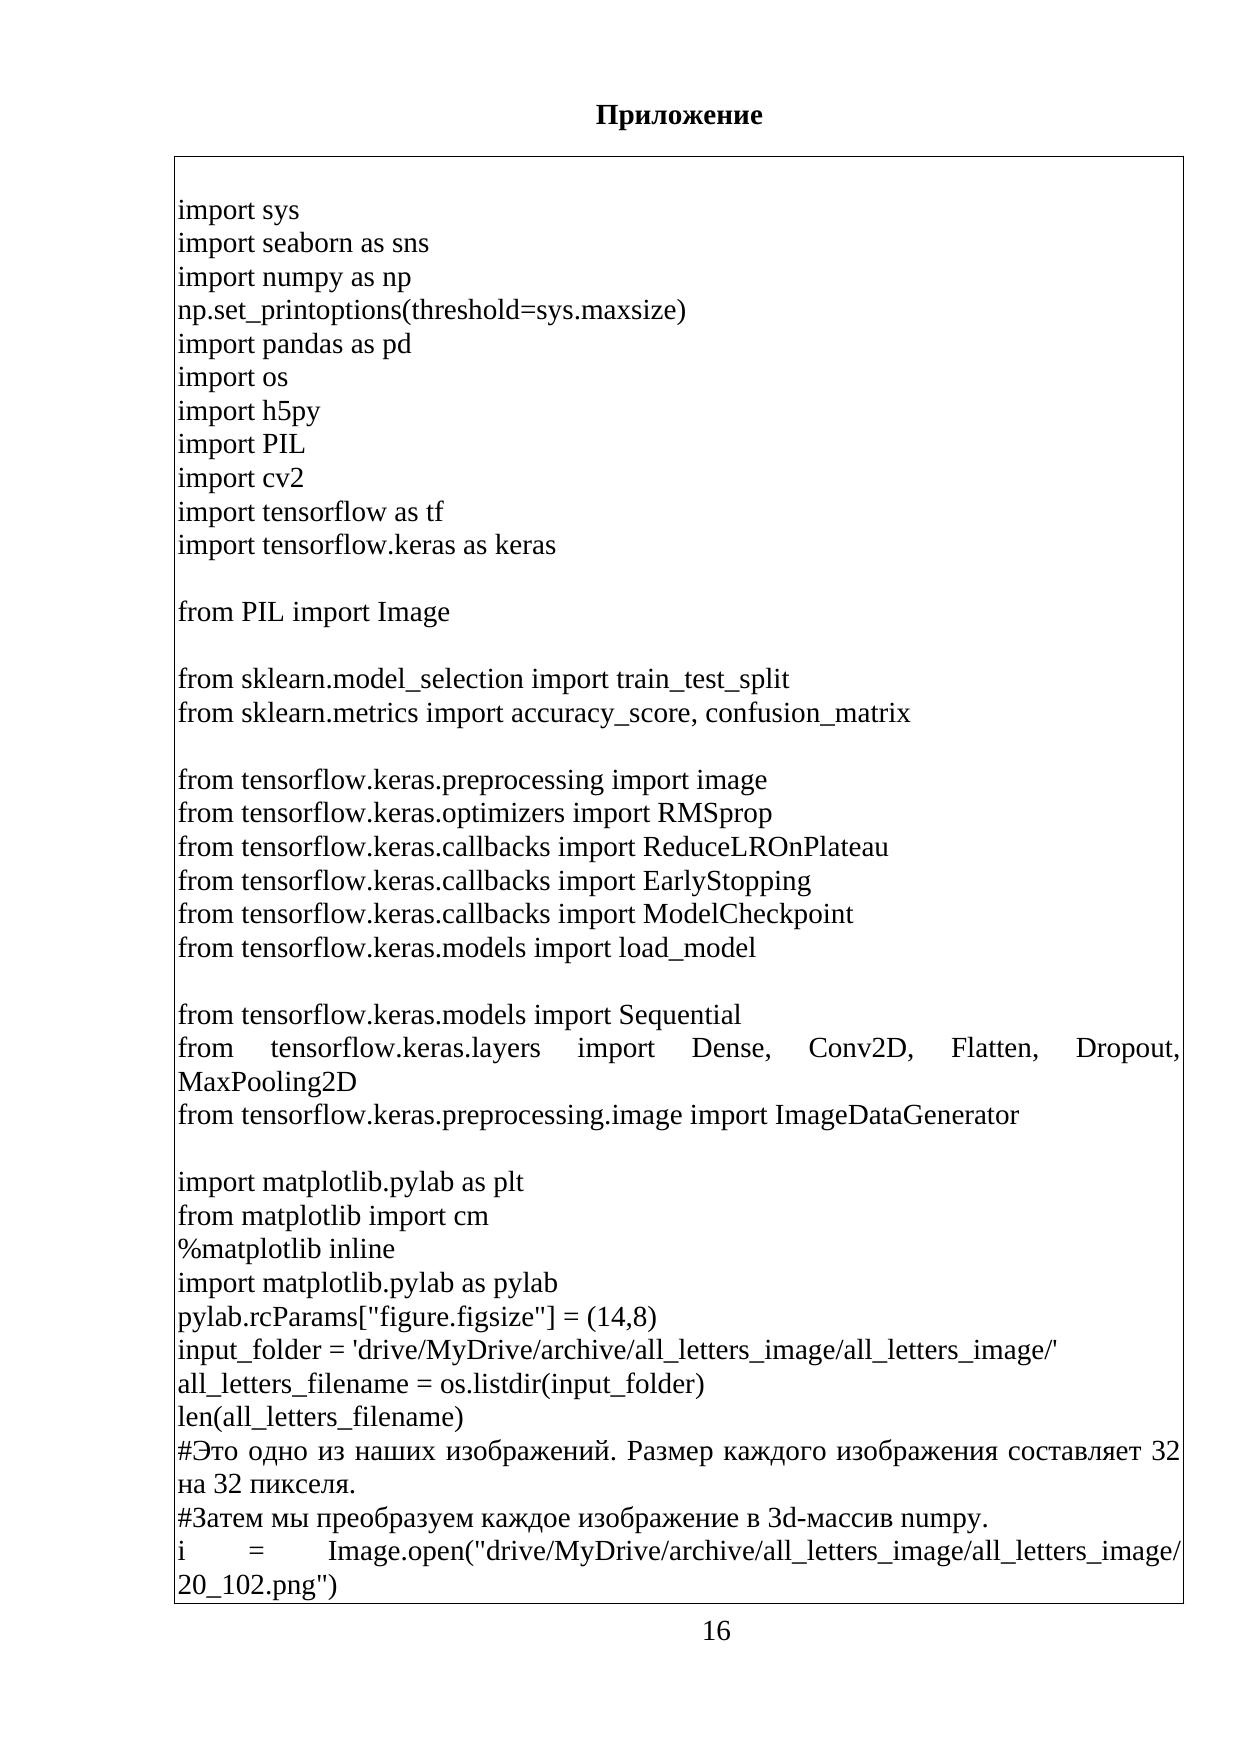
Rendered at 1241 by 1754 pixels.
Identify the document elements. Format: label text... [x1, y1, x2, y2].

text from sklearn.metrics import accuracy_score, confusion_matrix [177, 695, 1181, 728]
text from tensorflow.keras.preprocessing import image [177, 762, 1181, 796]
text from tensorflow.keras.models import load_model [177, 930, 1181, 963]
text import cv2 [177, 460, 1181, 494]
text np.set_printoptions(threshold=sys.maxsize) [177, 292, 1181, 326]
text from tensorflow.keras.callbacks import ReduceLROnPlateau [177, 829, 1181, 863]
text pylab.rcParams["figure.figsize"] = (14,8) [177, 1299, 1181, 1332]
text import sys [175, 157, 1183, 225]
text %matplotlib inline [177, 1232, 1181, 1265]
text i = Image.open("drive/MyDrive/archive/all_letters_image/all_letters_image/20_102.png") [175, 1530, 1183, 1603]
text from matplotlib import cm [177, 1198, 1181, 1232]
text #Затем мы преобразуем каждое изображение в 3d-массив numpy. [177, 1500, 1181, 1530]
text import pandas as pd [177, 326, 1181, 359]
text from tensorflow.keras.models import Sequential [177, 997, 1181, 1030]
text from tensorflow.keras.preprocessing.image import ImageDataGenerator [177, 1097, 1181, 1131]
text import os [177, 359, 1181, 393]
text import matplotlib.pylab as plt [177, 1164, 1181, 1198]
text import tensorflow.keras as keras [177, 527, 1181, 561]
text from tensorflow.keras.optimizers import RMSprop [177, 796, 1181, 829]
text len(all_letters_filename) [177, 1399, 1181, 1433]
text import PIL [177, 427, 1181, 460]
text import h5py [177, 393, 1181, 427]
text from sklearn.model_selection import train_test_split [177, 661, 1181, 695]
text import matplotlib.pylab as pylab [177, 1265, 1181, 1299]
text from tensorflow.keras.callbacks import ModelCheckpoint [177, 896, 1181, 930]
text all_letters_filename = os.listdir(input_folder) [177, 1366, 1181, 1399]
text from PIL import Image [177, 594, 1181, 628]
text import tensorflow as tf [177, 494, 1181, 527]
text #Это одно из наших изображений. Размер каждого изображения составляет 32 на 32 пикселя. [177, 1433, 1181, 1500]
text input_folder = 'drive/MyDrive/archive/all_letters_image/all_letters_image/' [177, 1332, 1181, 1366]
subtitle Приложение [177, 97, 1181, 131]
text import seaborn as sns [177, 225, 1181, 259]
text import numpy as np [177, 259, 1181, 292]
text from tensorflow.keras.layers import Dense, Conv2D, Flatten, Dropout, MaxPooling2D [177, 1030, 1181, 1097]
text from tensorflow.keras.callbacks import EarlyStopping [177, 863, 1181, 896]
